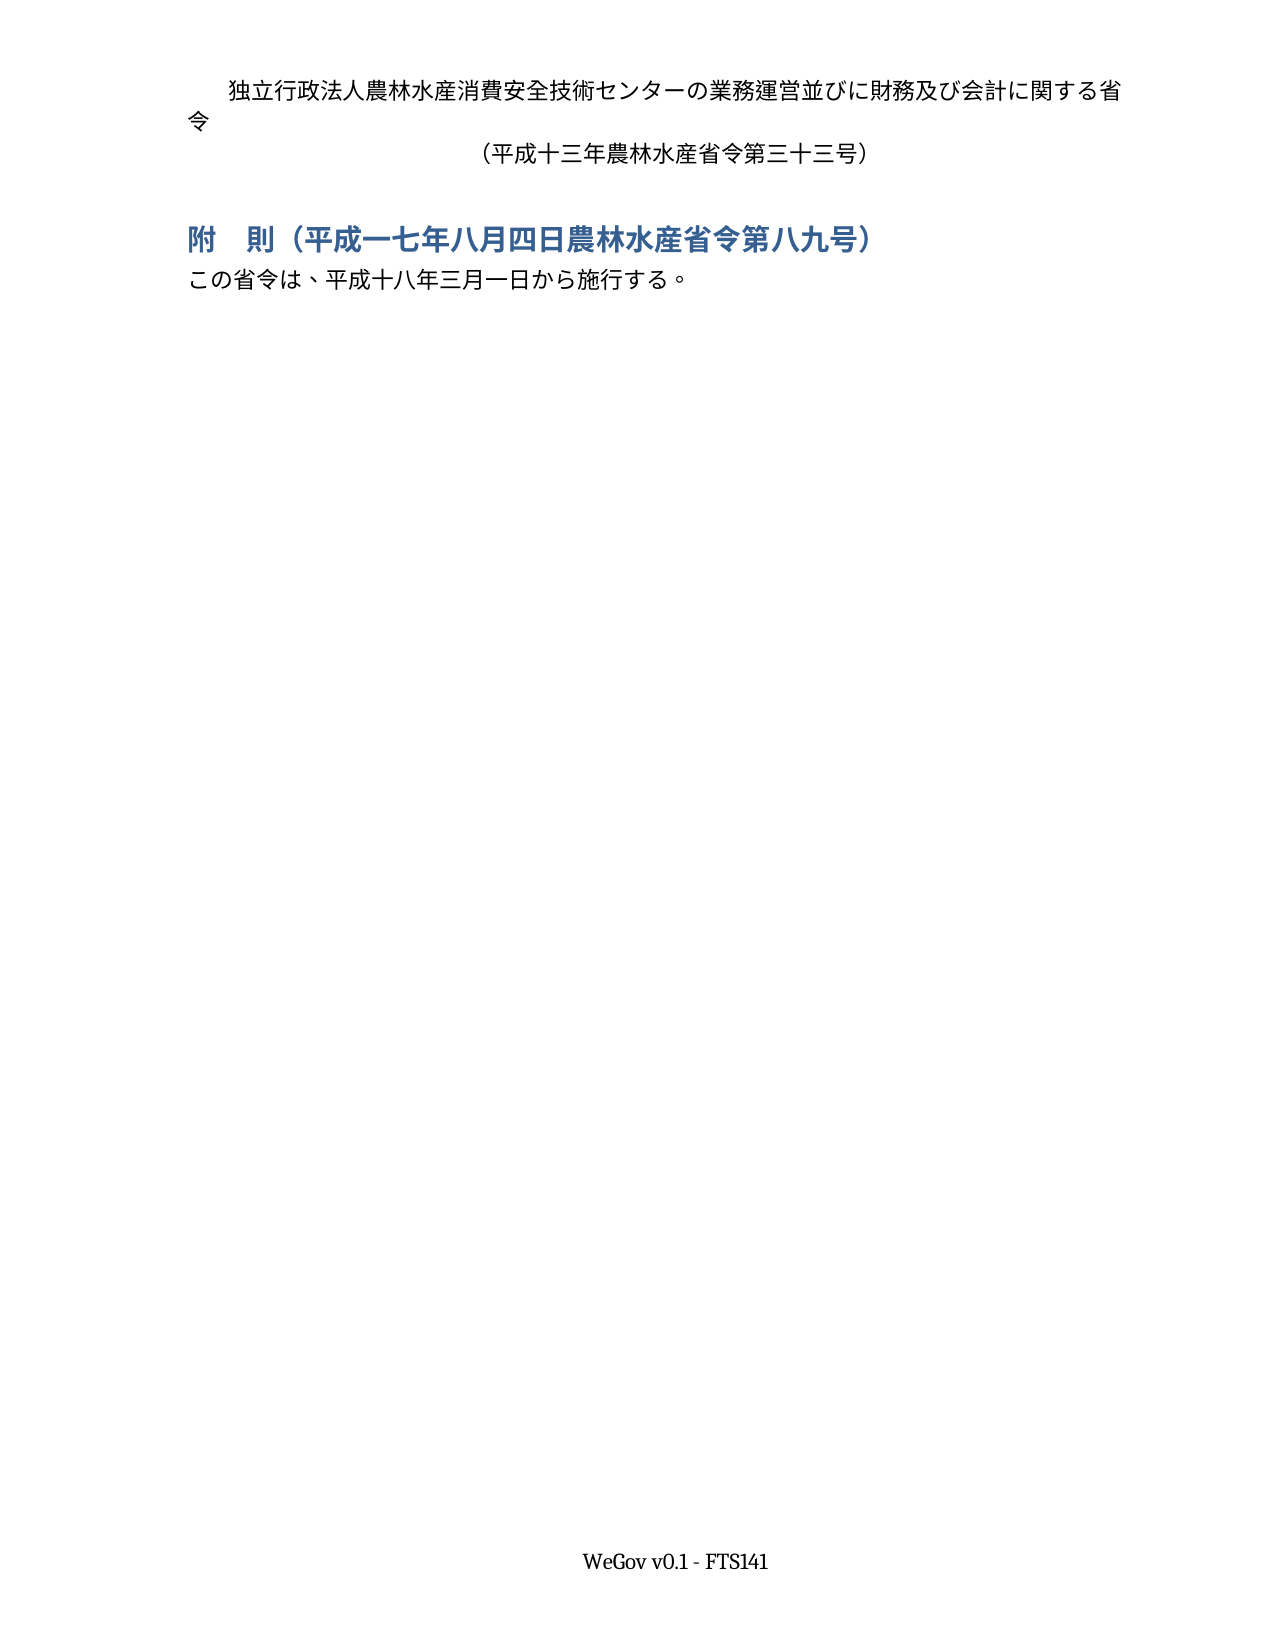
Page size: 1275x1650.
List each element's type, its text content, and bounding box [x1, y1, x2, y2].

subtitle 附 則（平成一七年八月四日農林水産省令第八九号） [187, 219, 1087, 258]
text この省令は、平成十八年三月一日から施行する。 [187, 264, 1087, 296]
